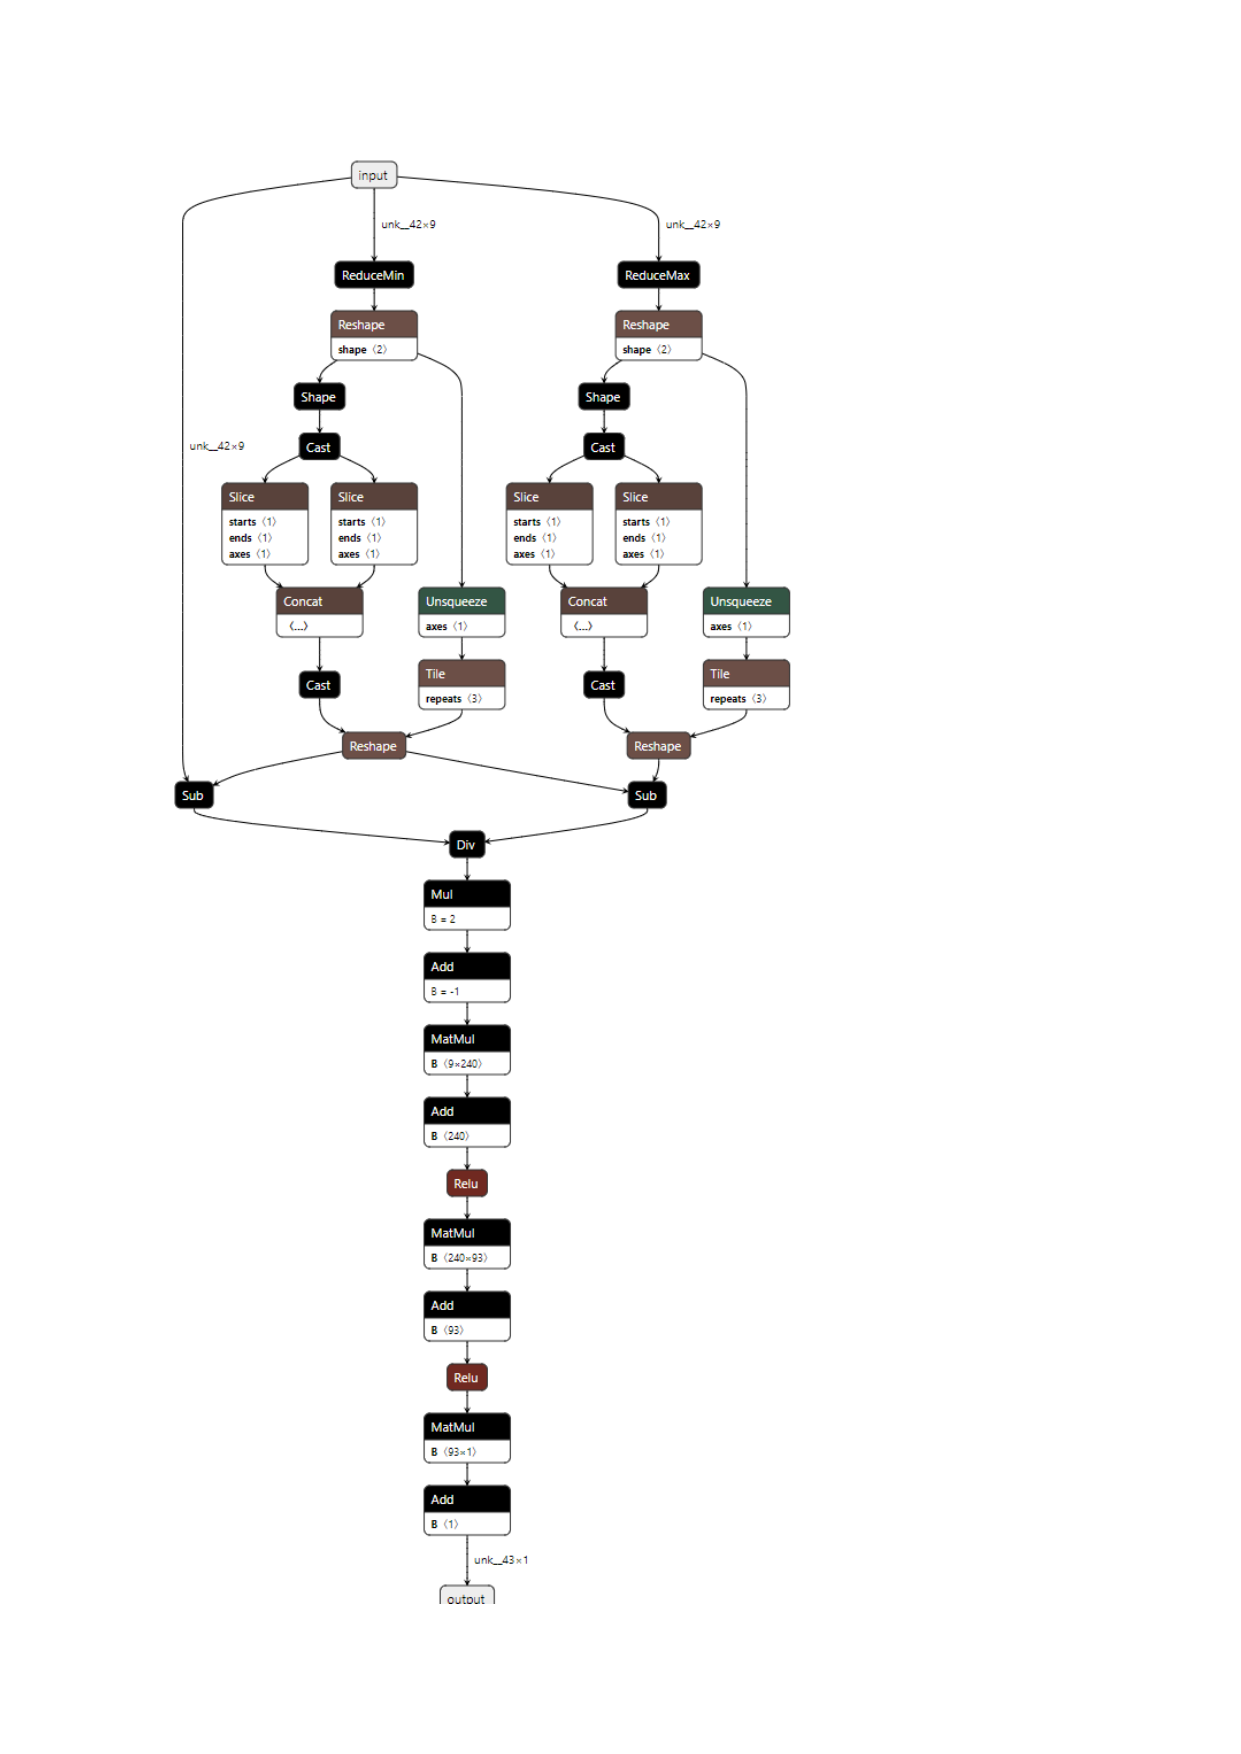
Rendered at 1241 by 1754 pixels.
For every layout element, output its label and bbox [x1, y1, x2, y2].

picture [150, 150, 811, 1604]
